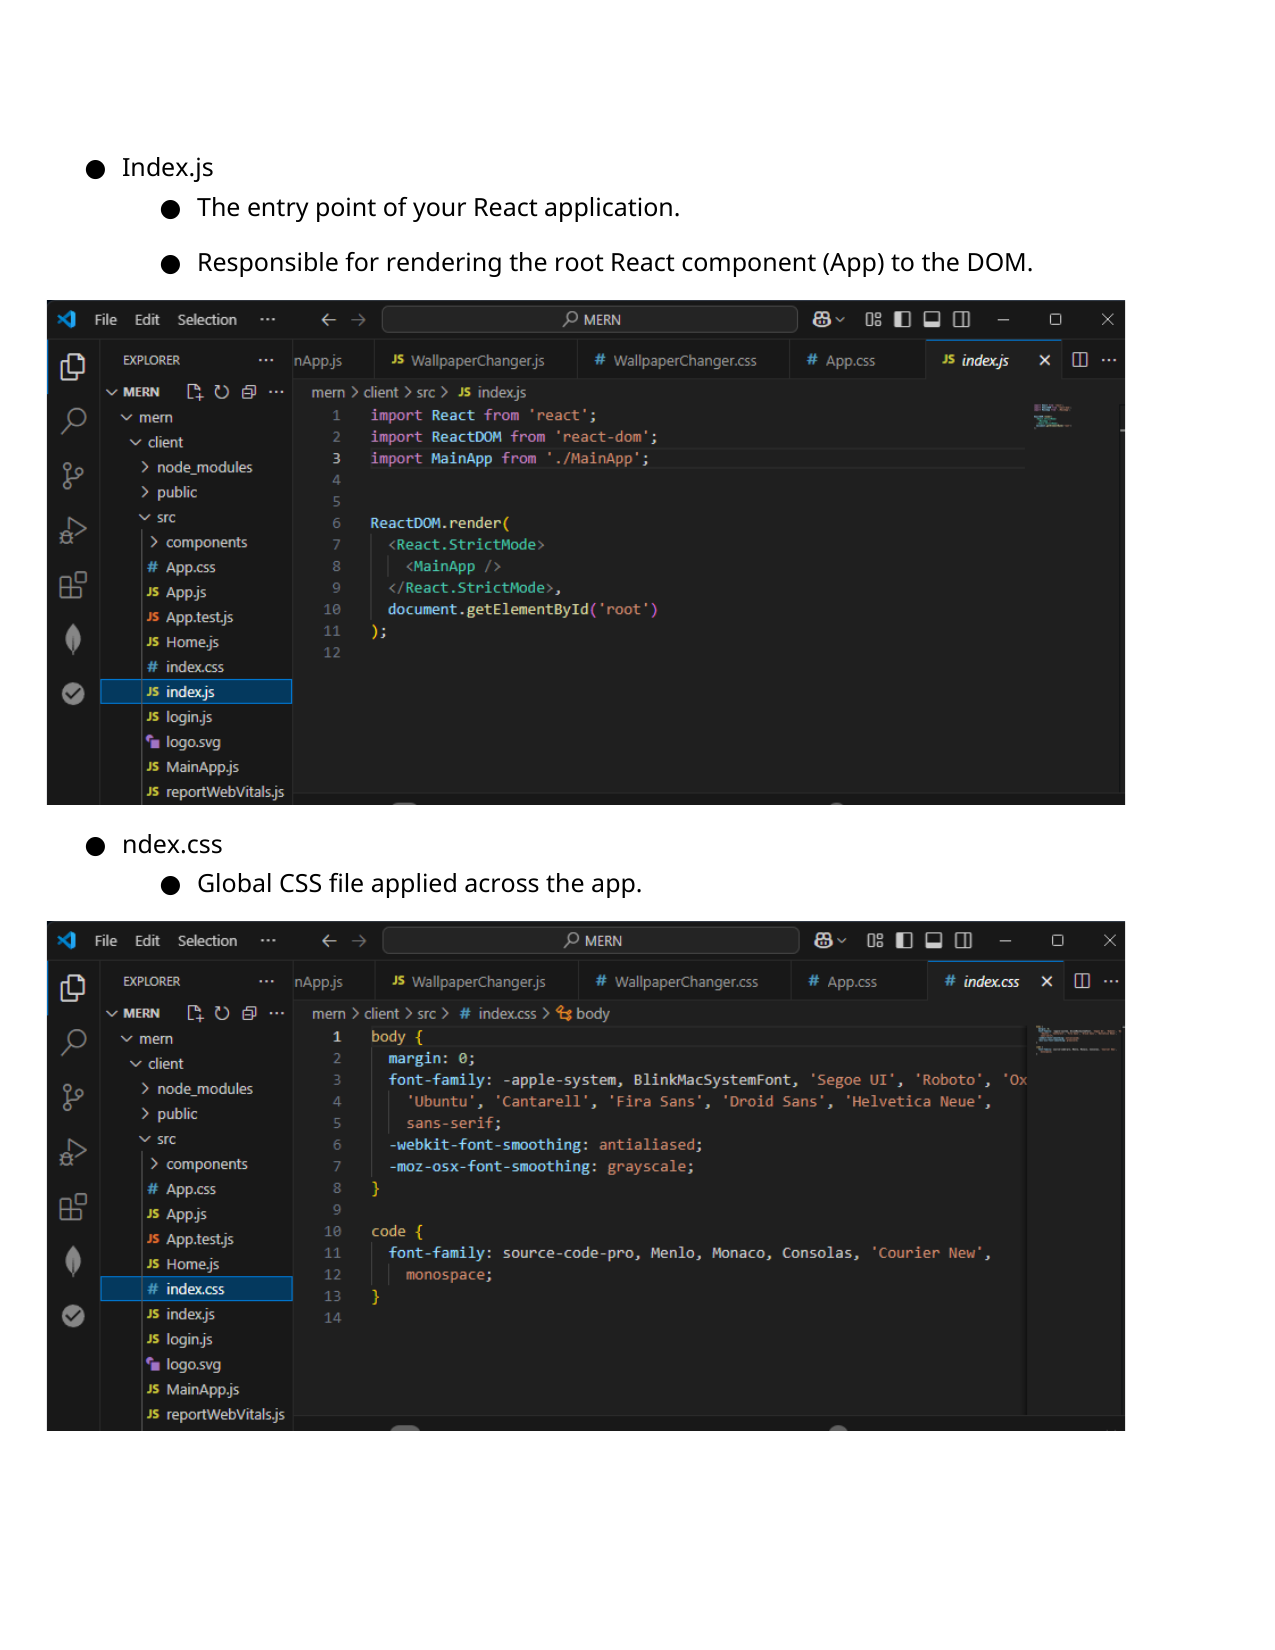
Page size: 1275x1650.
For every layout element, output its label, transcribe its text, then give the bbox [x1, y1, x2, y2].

list Index.js [84, 150, 1125, 184]
list The entry point of your React application. [159, 189, 1125, 223]
picture [46, 921, 1125, 1431]
list Responsible for rendering the root React component (App) to the DOM. [159, 245, 1125, 279]
list Global CSS file applied across the app. [159, 866, 1125, 900]
list ndex.css [84, 827, 1125, 861]
picture [46, 300, 1125, 805]
